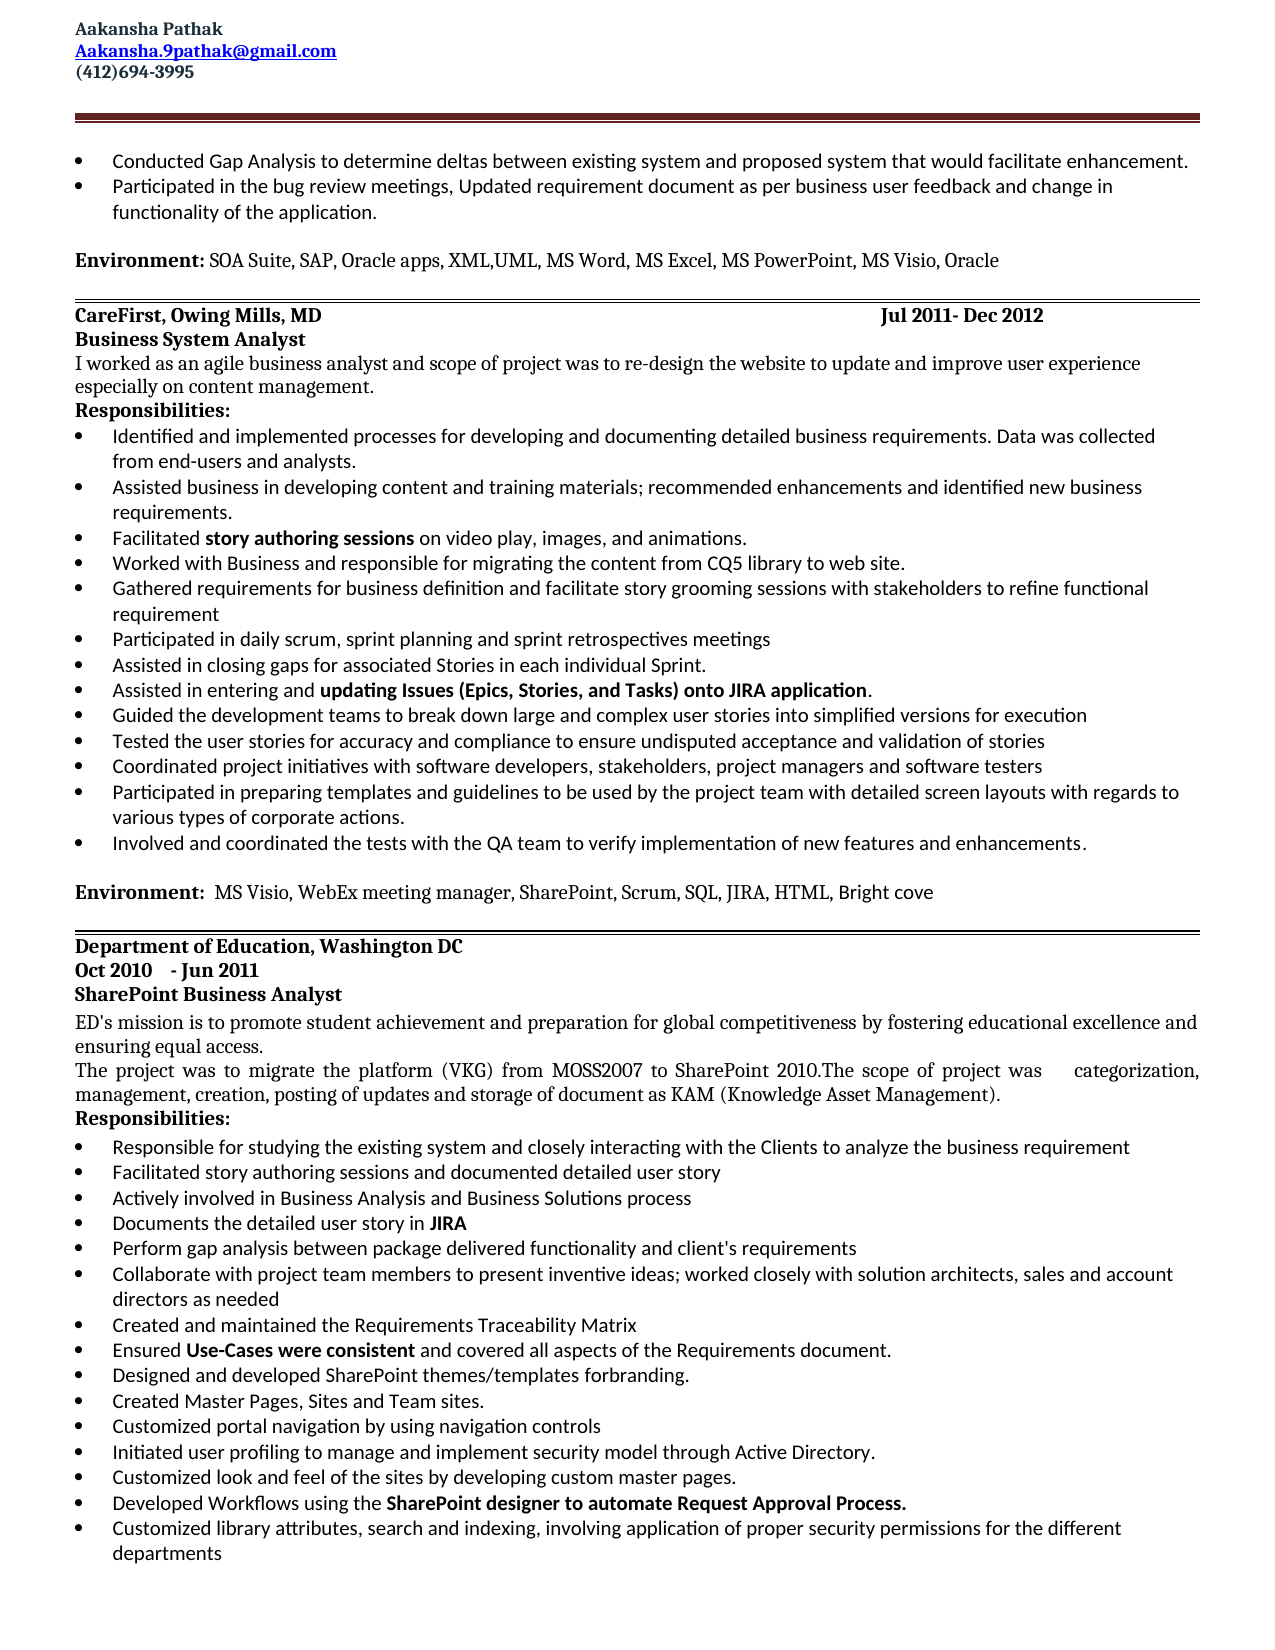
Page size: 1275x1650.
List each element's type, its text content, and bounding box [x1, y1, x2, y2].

list Customized portal navigation by using navigation controls [75, 1413, 1200, 1439]
list Assisted in entering and updating Issues (Epics, Stories, and Tasks) onto JIRA application. [75, 677, 1200, 703]
list Ensured Use-Cases were consistent and covered all aspects of the Requirements document. [75, 1337, 1200, 1363]
list Facilitated story authoring sessions and documented detailed user story [75, 1159, 1200, 1185]
list Identified and implemented processes for developing and documenting detailed business requirements. Data was collected from end-users and analysts. [75, 423, 1200, 474]
list Customized library attributes, search and indexing, involving application of proper security permissions for the different departments [75, 1515, 1200, 1566]
list Participated in preparing templates and guidelines to be used by the project team with detailed screen layouts with regards to various types of corporate actions. [75, 779, 1200, 830]
list Coordinated project initiatives with software developers, stakeholders, project managers and software testers [75, 753, 1200, 779]
list Participated in daily scrum, sprint planning and sprint retrospectives meetings [75, 626, 1200, 652]
list Initiated user profiling to manage and implement security model through Active Directory. [75, 1439, 1200, 1464]
list Responsible for studying the existing system and closely interacting with the Clients to analyze the business requirement [75, 1134, 1200, 1159]
list Customized look and feel of the sites by developing custom master pages. [75, 1464, 1200, 1490]
text Responsibilities: [75, 399, 1200, 423]
list Involved and coordinated the tests with the QA team to verify implementation of new features and enhancements. [75, 830, 1200, 855]
text Responsibilities: [75, 1106, 1200, 1130]
text ED's mission is to promote student achievement and preparation for global competitiveness by fostering educational excellence and ensuring equal access. [75, 1034, 1200, 1058]
list Perform gap analysis between package delivered functionality and client's requirements [75, 1236, 1200, 1261]
list Tested the user stories for accuracy and compliance to ensure undisputed acceptance and validation of stories [75, 728, 1200, 753]
text SharePoint Business Analyst [75, 983, 1200, 1007]
list Facilitated story authoring sessions on video play, images, and animations. [75, 525, 1200, 550]
list Documents the detailed user story in JIRA [75, 1210, 1200, 1236]
list Created Master Pages, Sites and Team sites. [75, 1388, 1200, 1413]
list Actively involved in Business Analysis and Business Solutions process [75, 1185, 1200, 1210]
text Business System Analyst [75, 327, 1200, 351]
list Environment: SOA Suite, SAP, Oracle apps, XML,UML, MS Word, MS Excel, MS PowerPoint, MS Visio, Oracle [75, 248, 1200, 272]
list Assisted in closing gaps for associated Stories in each individual Sprint. [75, 652, 1200, 677]
text I worked as an agile business analyst and scope of project was to re-design the website to update and improve user experience especially on content management. [369, 351, 1200, 399]
text The project was to migrate the platform (VKG) from MOSS2007 to SharePoint 2010.The scope of project was categorization, management, creation, posting of updates and storage of document as KAM (Knowledge Asset Management). [75, 1082, 1200, 1106]
list Created and maintained the Requirements Traceability Matrix [75, 1312, 1200, 1337]
list Conducted Gap Analysis to determine deltas between existing system and proposed system that would facilitate enhancement. [75, 148, 1200, 174]
list Developed Workflows using the SharePoint designer to automate Request Approval Process. [75, 1490, 1200, 1515]
list Participated in the bug review meetings, Updated requirement document as per business user feedback and change in functionality of the application. [75, 174, 1200, 224]
text Department of Education, Washington DC Oct 2010 - Jun 2011 [75, 935, 1200, 983]
list Assisted business in developing content and training materials; recommended enhancements and identified new business requirements. [75, 474, 1200, 525]
list Worked with Business and responsible for migrating the content from CQ5 library to web site. [75, 550, 1200, 576]
list Designed and developed SharePoint themes/templates forbranding. [75, 1363, 1200, 1388]
list Guided the development teams to break down large and complex user stories into simplified versions for execution [75, 703, 1200, 728]
text CareFirst, Owing Mills, MD Jul 2011- Dec 2012 [75, 303, 1200, 327]
text Environment: MS Visio, WebEx meeting manager, SharePoint, Scrum, SQL, JIRA, HTML, Bright cove [75, 879, 1200, 904]
list Collaborate with project team members to present inventive ideas; worked closely with solution architects, sales and account directors as needed [75, 1261, 1200, 1312]
list Gathered requirements for business definition and facilitate story grooming sessions with stakeholders to refine functional requirement [75, 576, 1200, 626]
